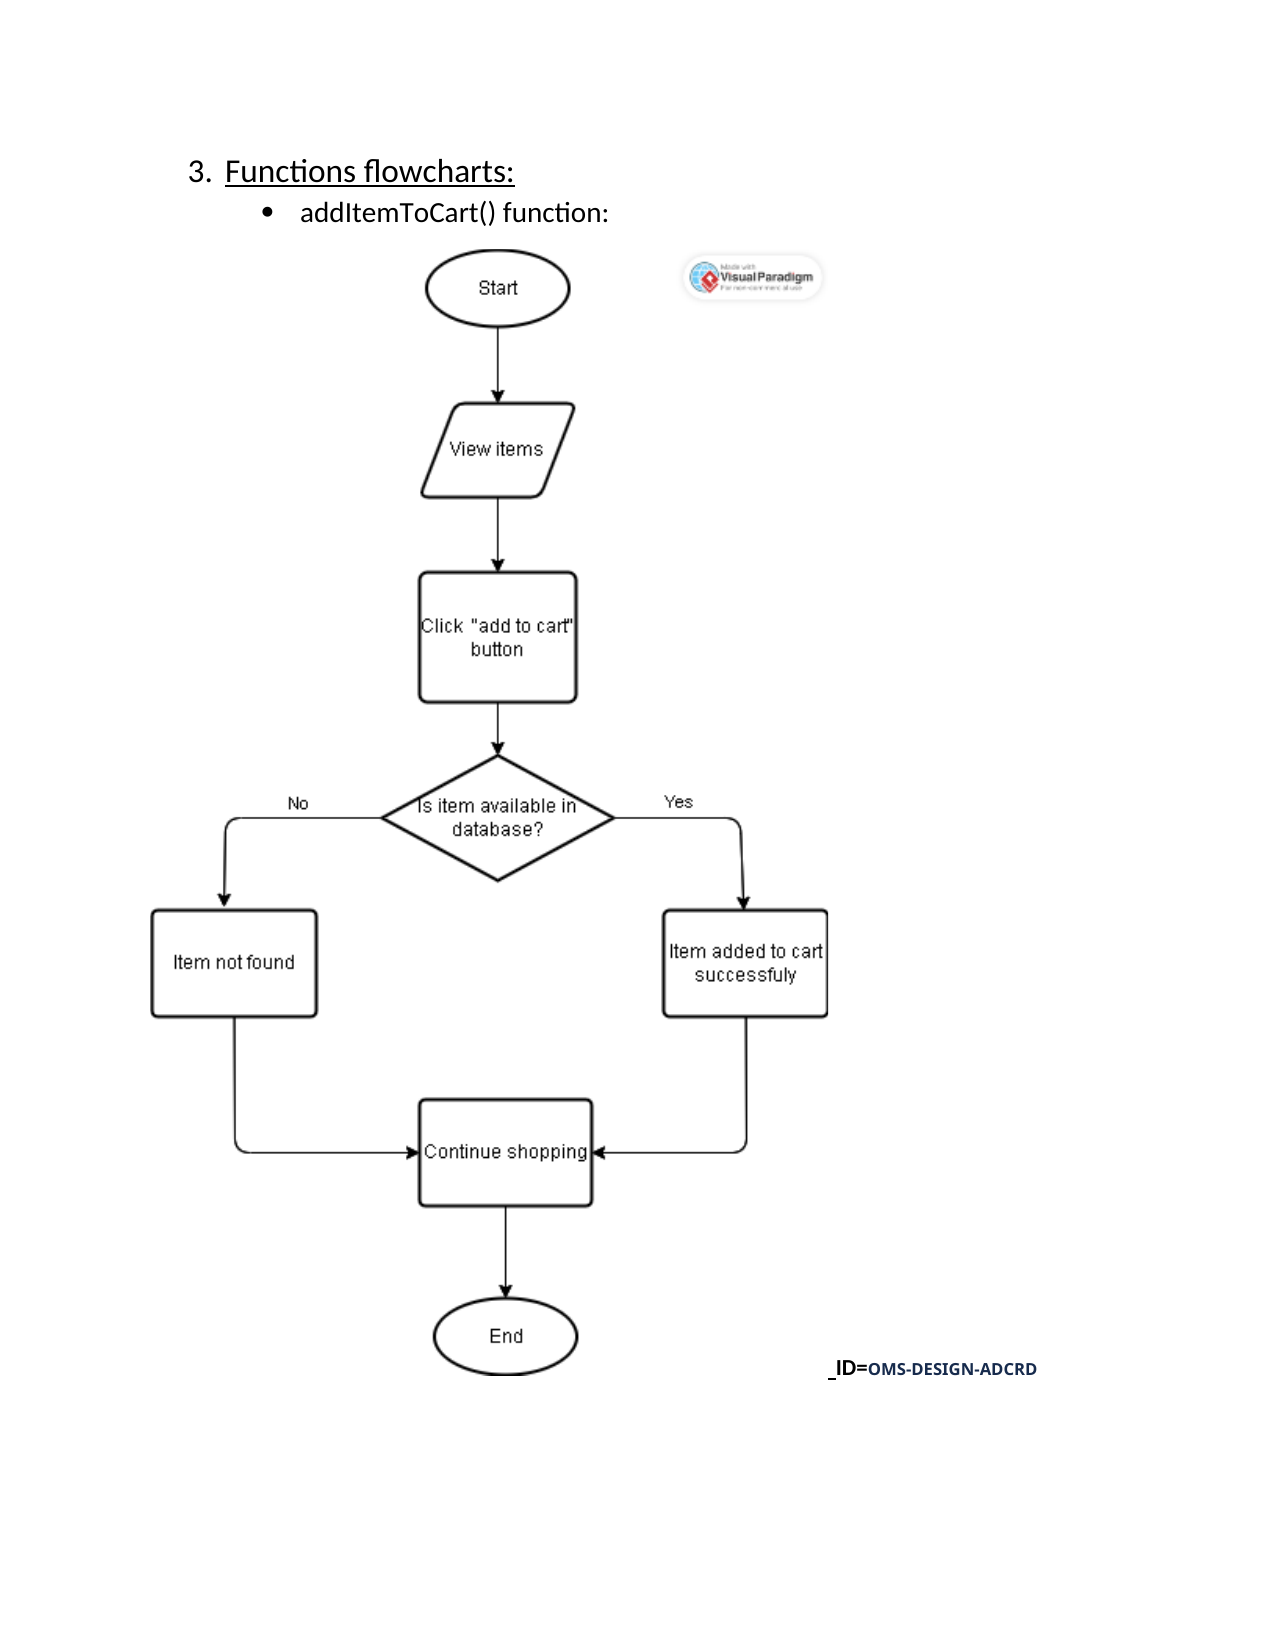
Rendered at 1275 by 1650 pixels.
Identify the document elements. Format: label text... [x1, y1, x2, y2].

list Functions flowcharts: [187, 150, 1125, 191]
list addItemToCart() function: [262, 194, 1125, 229]
picture [150, 249, 829, 1376]
